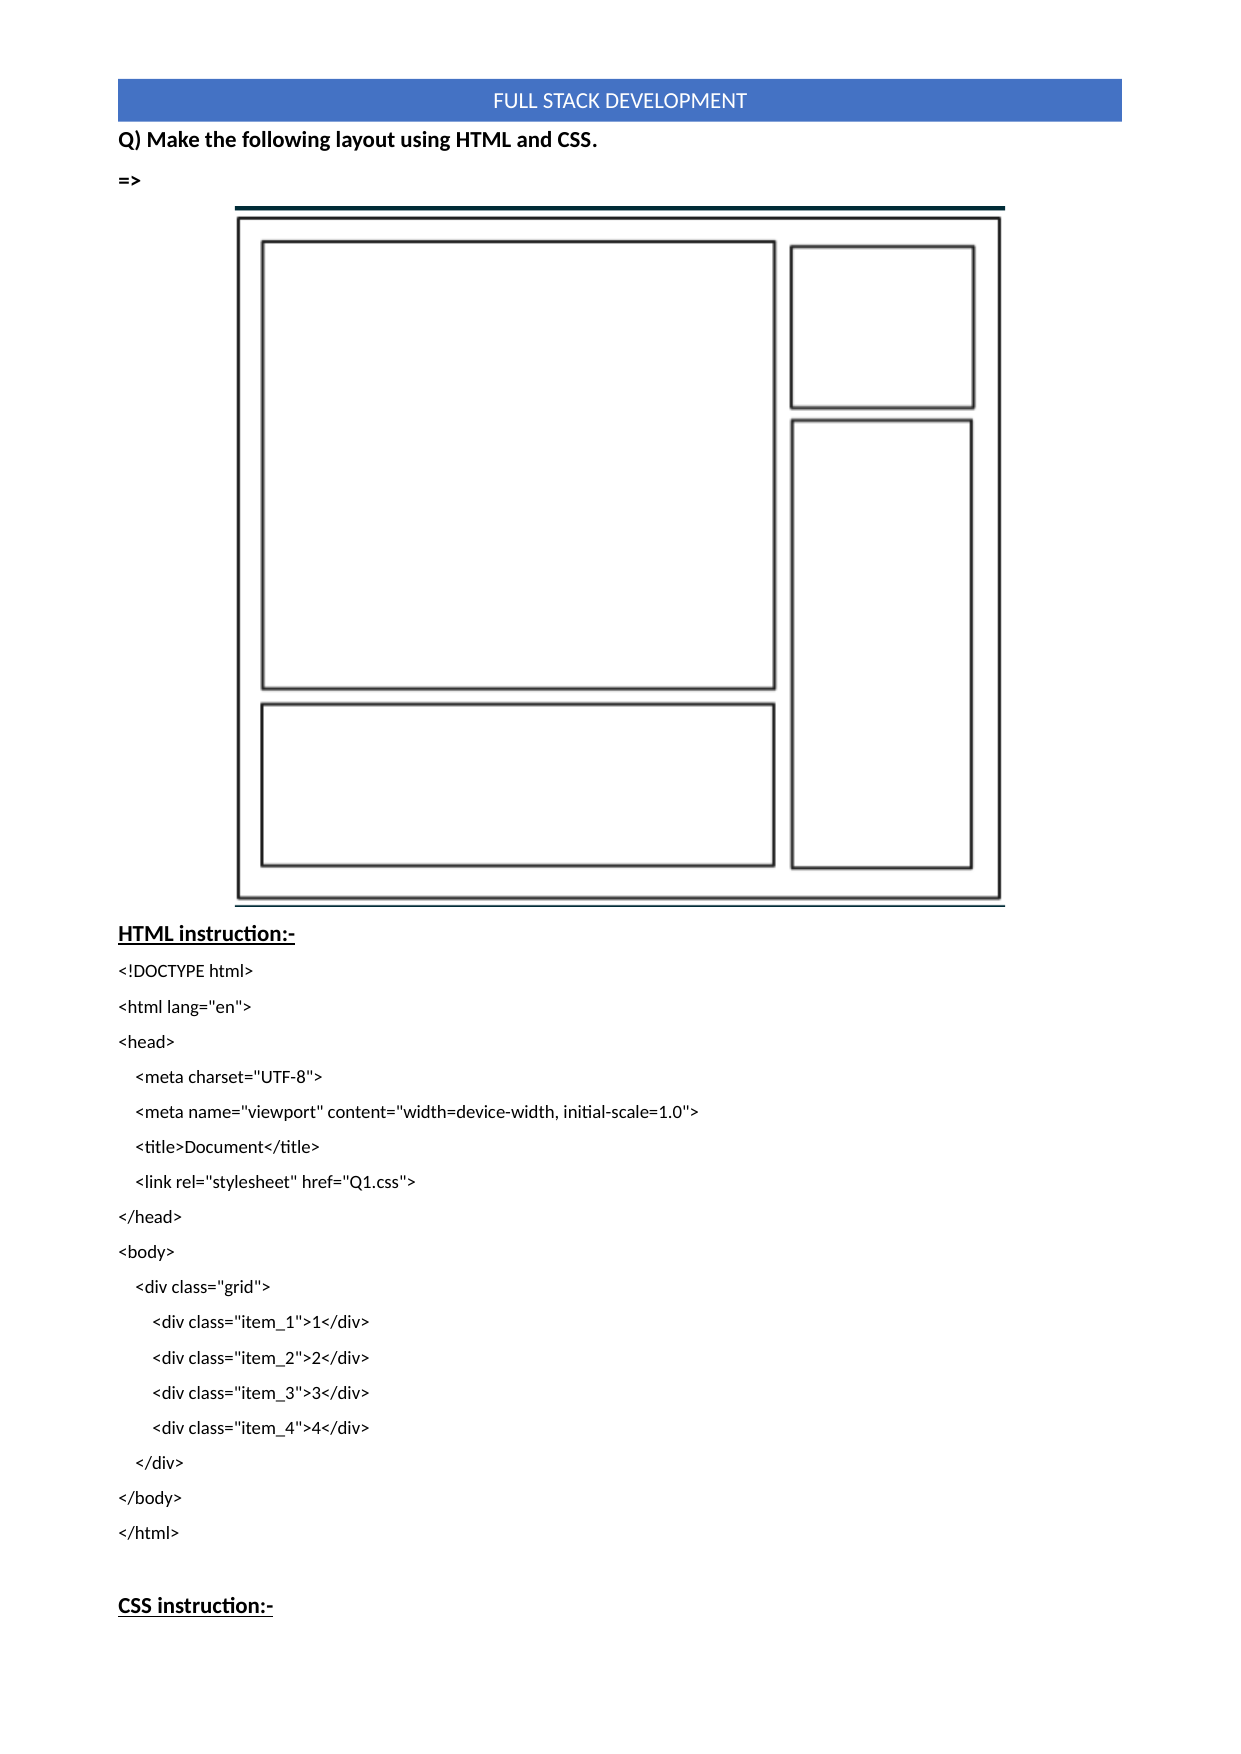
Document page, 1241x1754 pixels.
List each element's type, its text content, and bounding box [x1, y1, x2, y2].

text <meta charset="UTF-8"> [118, 1065, 1122, 1088]
text <html lang="en"> [118, 995, 1122, 1018]
text CSS instruction:- [118, 1592, 1122, 1619]
text => [118, 166, 1122, 194]
text </body> [118, 1486, 1122, 1509]
picture [234, 211, 1006, 905]
text <!DOCTYPE html> [118, 960, 1122, 983]
text <div class="item_4">4</div> [118, 1416, 1122, 1439]
text <title>Document</title> [118, 1135, 1122, 1158]
text <div class="item_1">1</div> [118, 1311, 1122, 1334]
text <div class="item_2">2</div> [118, 1346, 1122, 1369]
text Q) Make the following layout using HTML and CSS. [118, 122, 1122, 153]
text <head> [118, 1030, 1122, 1053]
text <body> [118, 1241, 1122, 1263]
text <link rel="stylesheet" href="Q1.css"> [118, 1170, 1122, 1193]
text </html> [118, 1521, 1122, 1544]
text </head> [118, 1205, 1122, 1228]
text <div class="grid"> [118, 1276, 1122, 1298]
text </div> [118, 1451, 1122, 1474]
text <div class="item_3">3</div> [118, 1381, 1122, 1404]
text <meta name="viewport" content="width=device-width, initial-scale=1.0"> [118, 1100, 1122, 1123]
text HTML instruction:- [118, 919, 1122, 947]
